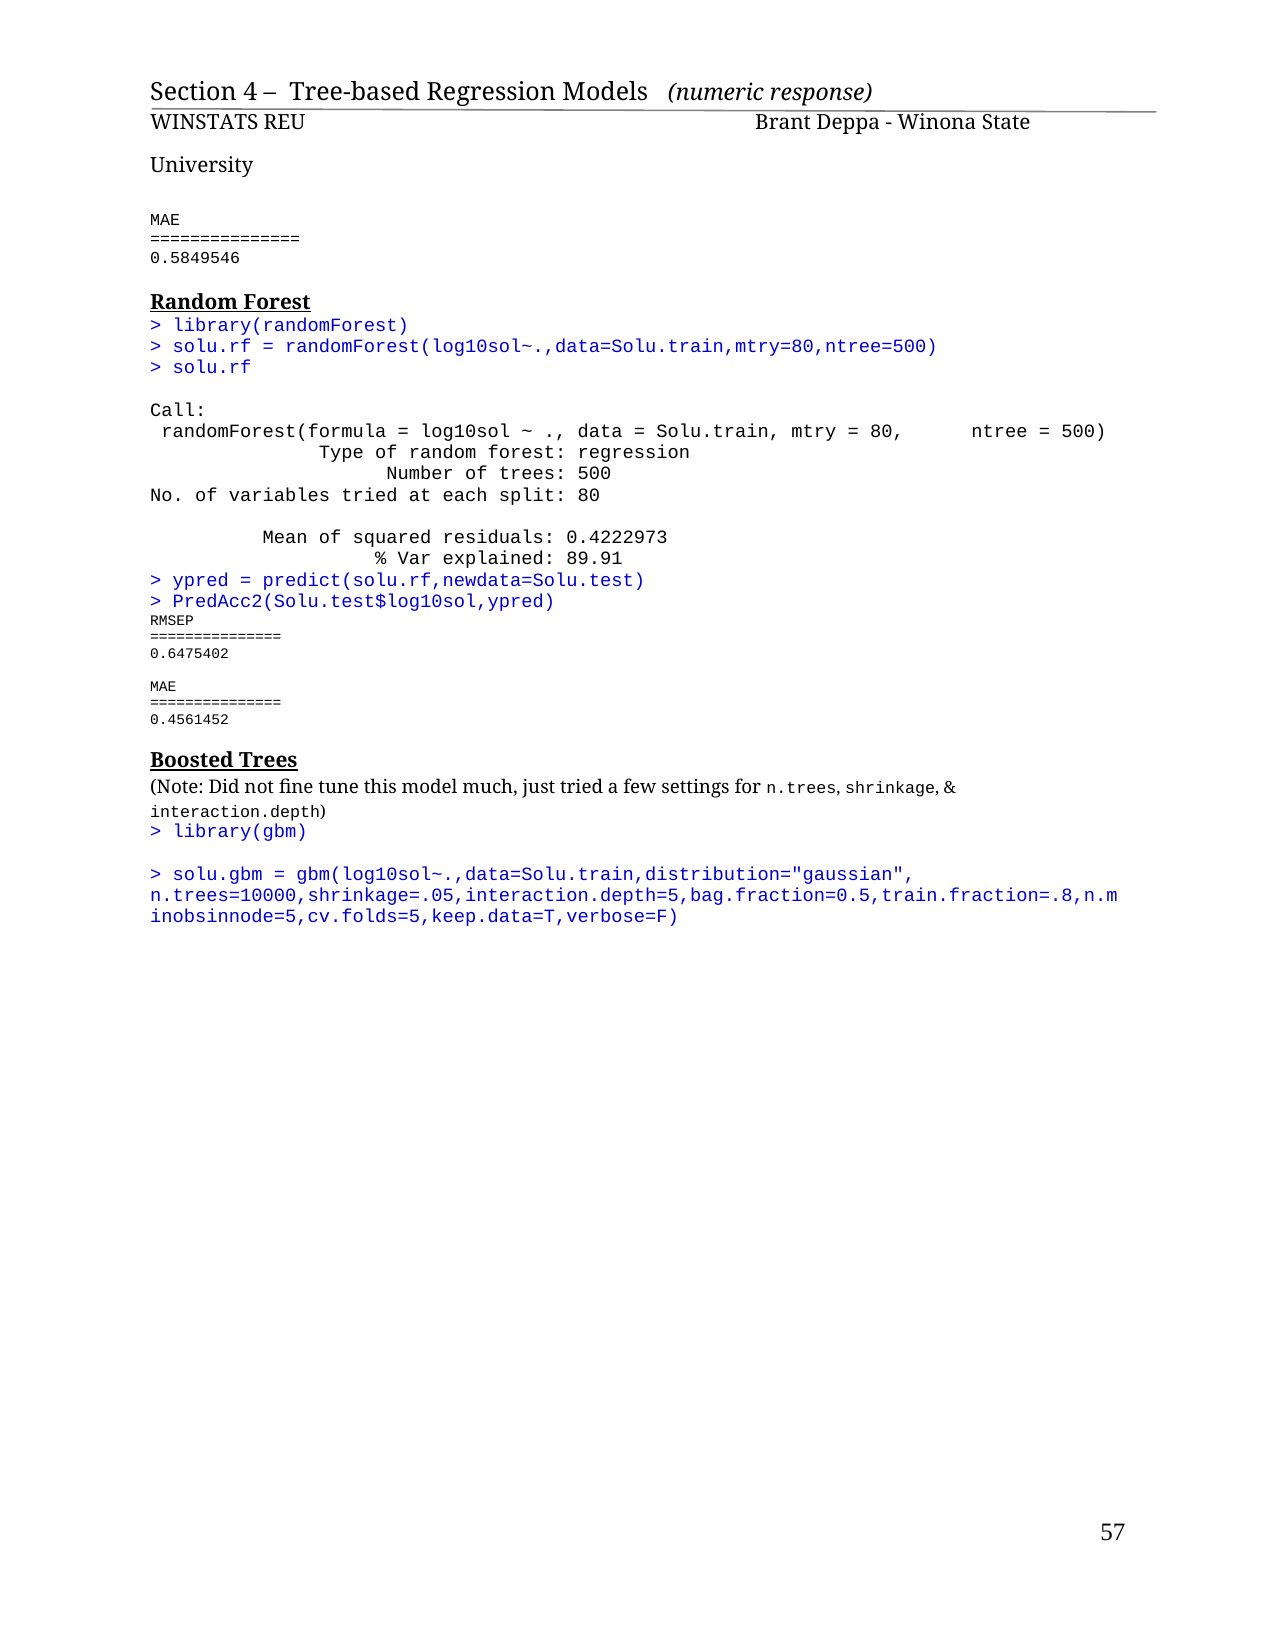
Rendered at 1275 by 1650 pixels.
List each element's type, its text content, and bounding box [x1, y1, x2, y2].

text No. of variables tried at each split: 80 [150, 485, 1125, 507]
text RMSEP [150, 613, 1125, 629]
text > library(gbm) [150, 822, 1125, 843]
text > library(randomForest) [150, 315, 1125, 337]
text Number of trees: 500 [150, 464, 1125, 485]
text =============== [150, 696, 1125, 712]
text > ypred = predict(solu.rf,newdata=Solu.test) [150, 570, 1125, 592]
text > solu.rf = randomForest(log10sol~.,data=Solu.train,mtry=80,ntree=500) [150, 337, 1125, 358]
text 0.4561452 [150, 712, 1125, 729]
text 0.5849546 [150, 249, 1125, 268]
text randomForest(formula = log10sol ~ ., data = Solu.train, mtry = 80, ntree = 500) [150, 422, 1125, 443]
text % Var explained: 89.91 [150, 549, 1125, 570]
text =============== [150, 230, 1125, 249]
text Mean of squared residuals: 0.4222973 [150, 528, 1125, 549]
text MAE [150, 211, 1125, 230]
text 0.6475402 [150, 646, 1125, 662]
text Random Forest [150, 287, 1125, 315]
text > solu.rf [150, 358, 1125, 379]
text =============== [150, 629, 1125, 646]
text MAE [150, 679, 1125, 696]
text > PredAcc2(Solu.test$log10sol,ypred) [150, 592, 1125, 613]
text Call: [150, 400, 1125, 422]
text Boosted Trees (Note: Did not fine tune this model much, just tried a few settings for n.trees, shrinkage, & interaction.depth) [150, 745, 1125, 822]
text > solu.gbm = gbm(log10sol~.,data=Solu.train,distribution="gaussian", [150, 864, 1125, 886]
text n.trees=10000,shrinkage=.05,interaction.depth=5,bag.fraction=0.5,train.fraction=.8,n.minobsinnode=5,cv.folds=5,keep.data=T,verbose=F) [150, 886, 1125, 928]
text Type of random forest: regression [150, 443, 1125, 464]
